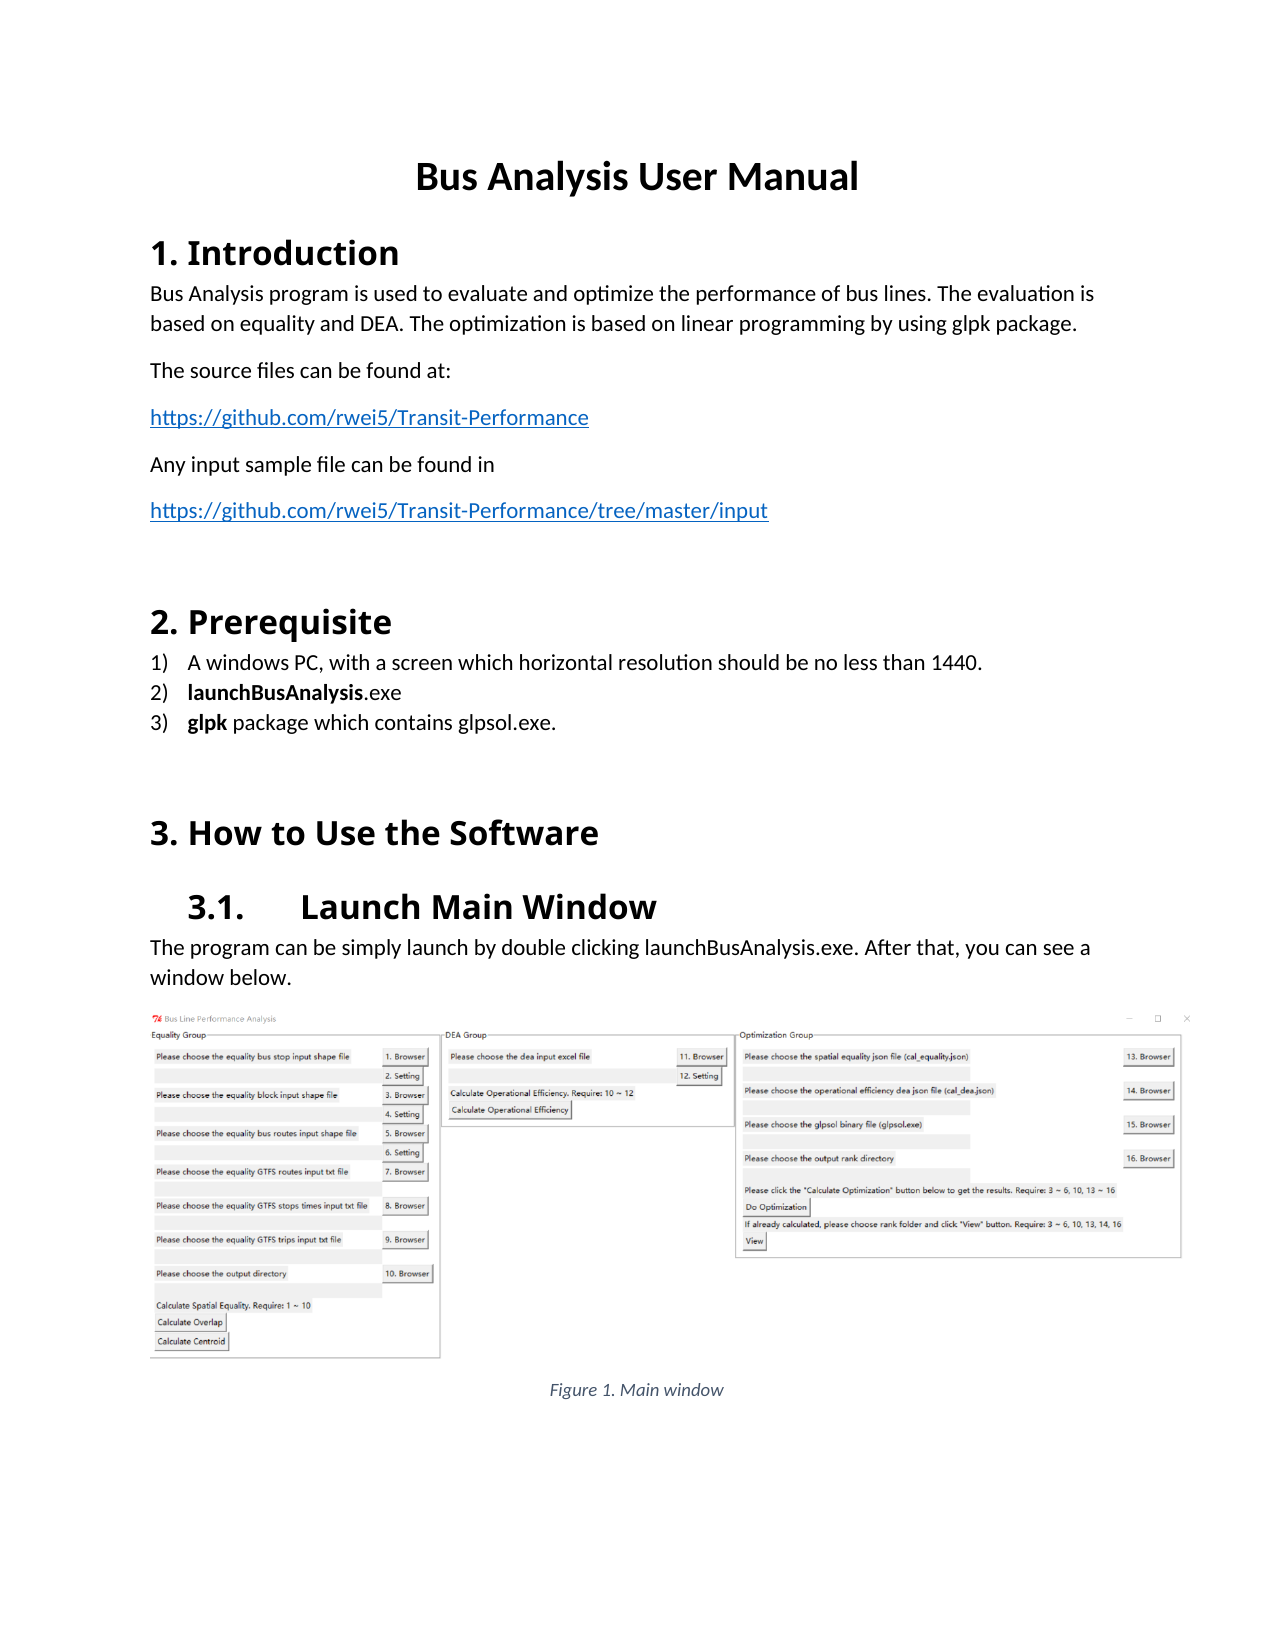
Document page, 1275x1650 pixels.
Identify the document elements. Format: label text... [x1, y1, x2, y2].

text https://github.com/rwei5/Transit-Performance/tree/master/input [150, 497, 1125, 524]
text Bus Analysis program is used to evaluate and optimize the performance of bus lines. The evaluation is based on equality and DEA. The optimization is based on linear programming by using glpk package. [150, 279, 1125, 337]
text The program can be simply launch by double clicking launchBusAnalysis.exe. After that, you can see a window below. [150, 933, 1125, 991]
subtitle Launch Main Window [187, 884, 1125, 929]
list launchBusAnalysis.exe [150, 678, 1125, 706]
text Bus Analysis User Manual [150, 150, 1125, 201]
text The source files can be found at: [150, 356, 1125, 384]
subtitle Prerequisite [150, 599, 1125, 644]
text https://github.com/rwei5/Transit-Performance [150, 403, 1125, 431]
list glpk package which contains glpsol.exe. [150, 708, 1125, 736]
text Figure 1. Main window [150, 1378, 1125, 1401]
subtitle Introduction [150, 230, 1125, 275]
picture [150, 1010, 1200, 1378]
text Any input sample file can be found in [150, 450, 1125, 478]
subtitle How to Use the Software [150, 810, 1125, 856]
list A windows PC, with a screen which horizontal resolution should be no less than 1440. [150, 648, 1125, 676]
